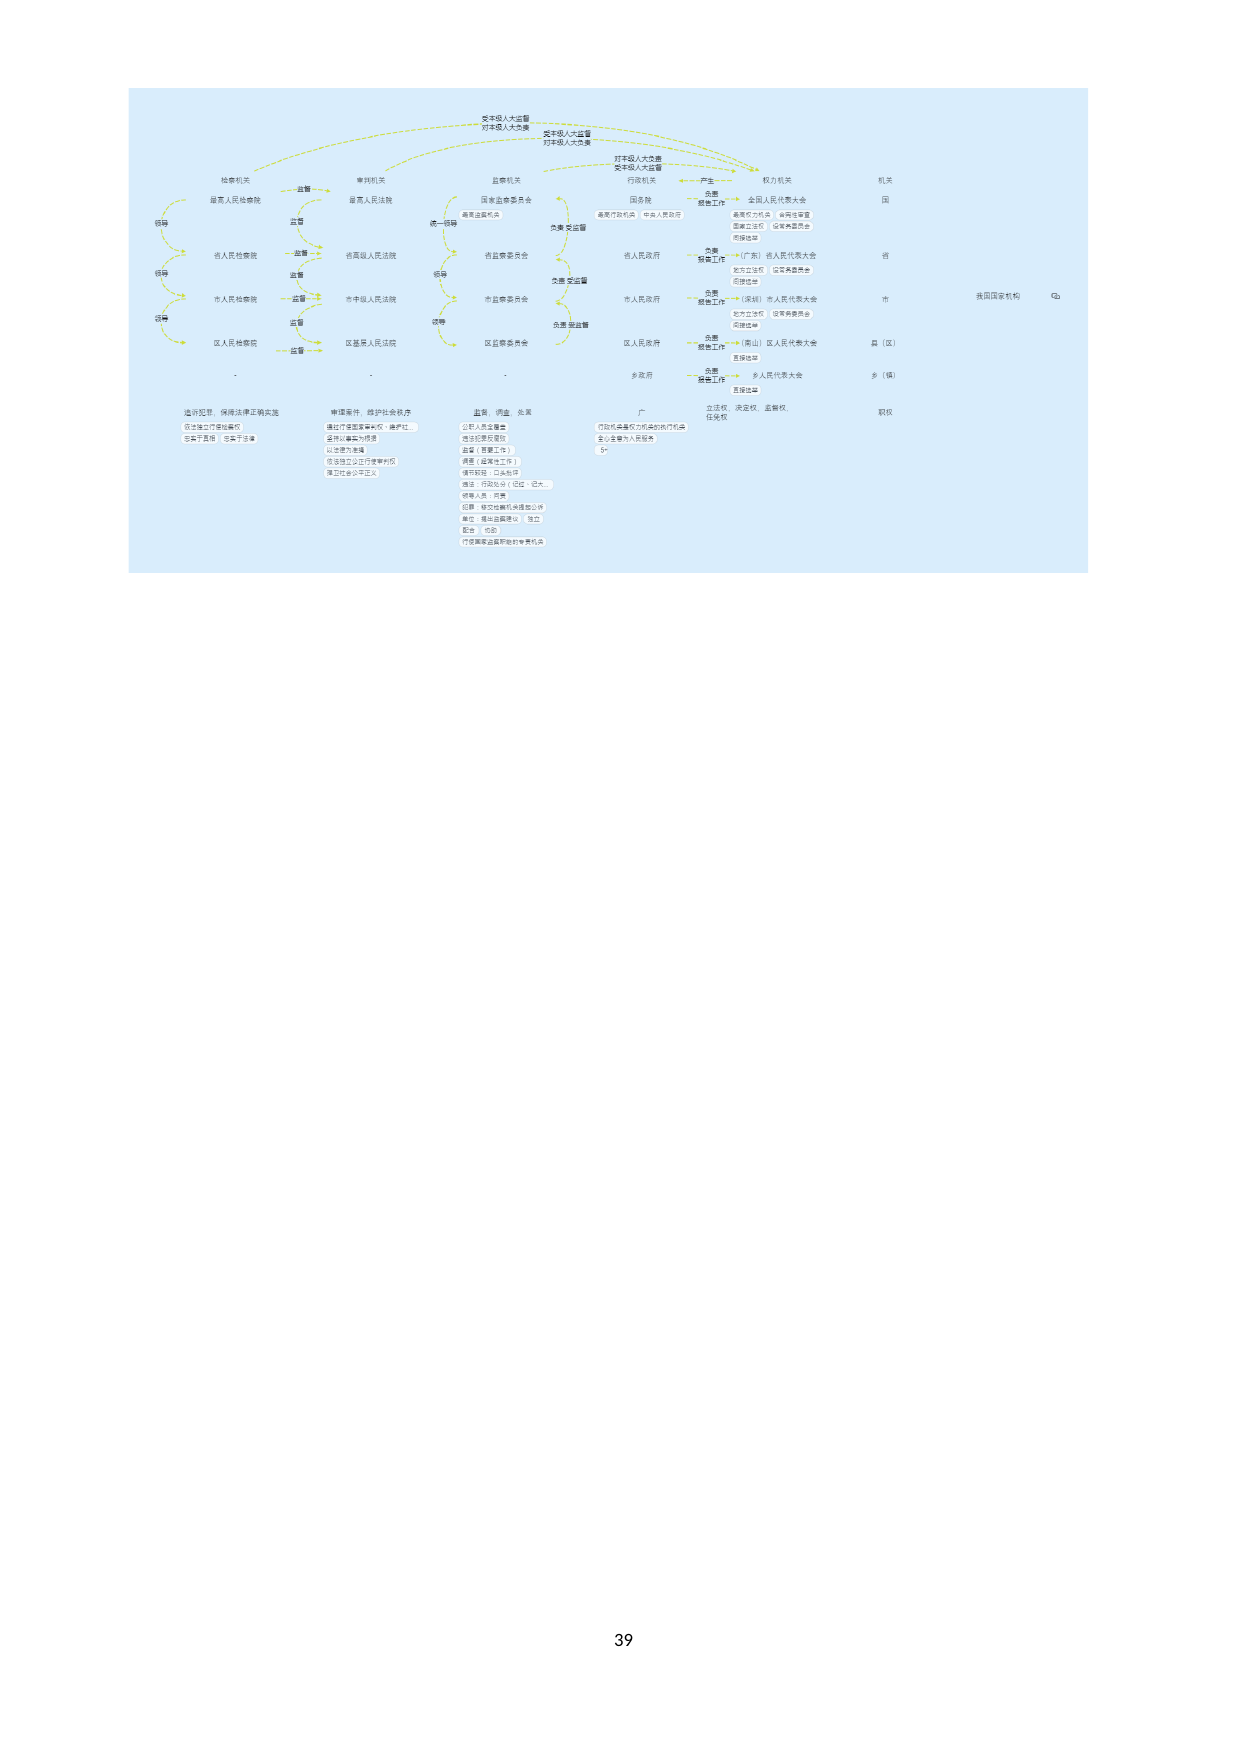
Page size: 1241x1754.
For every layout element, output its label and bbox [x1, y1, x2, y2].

picture [128, 88, 1089, 573]
